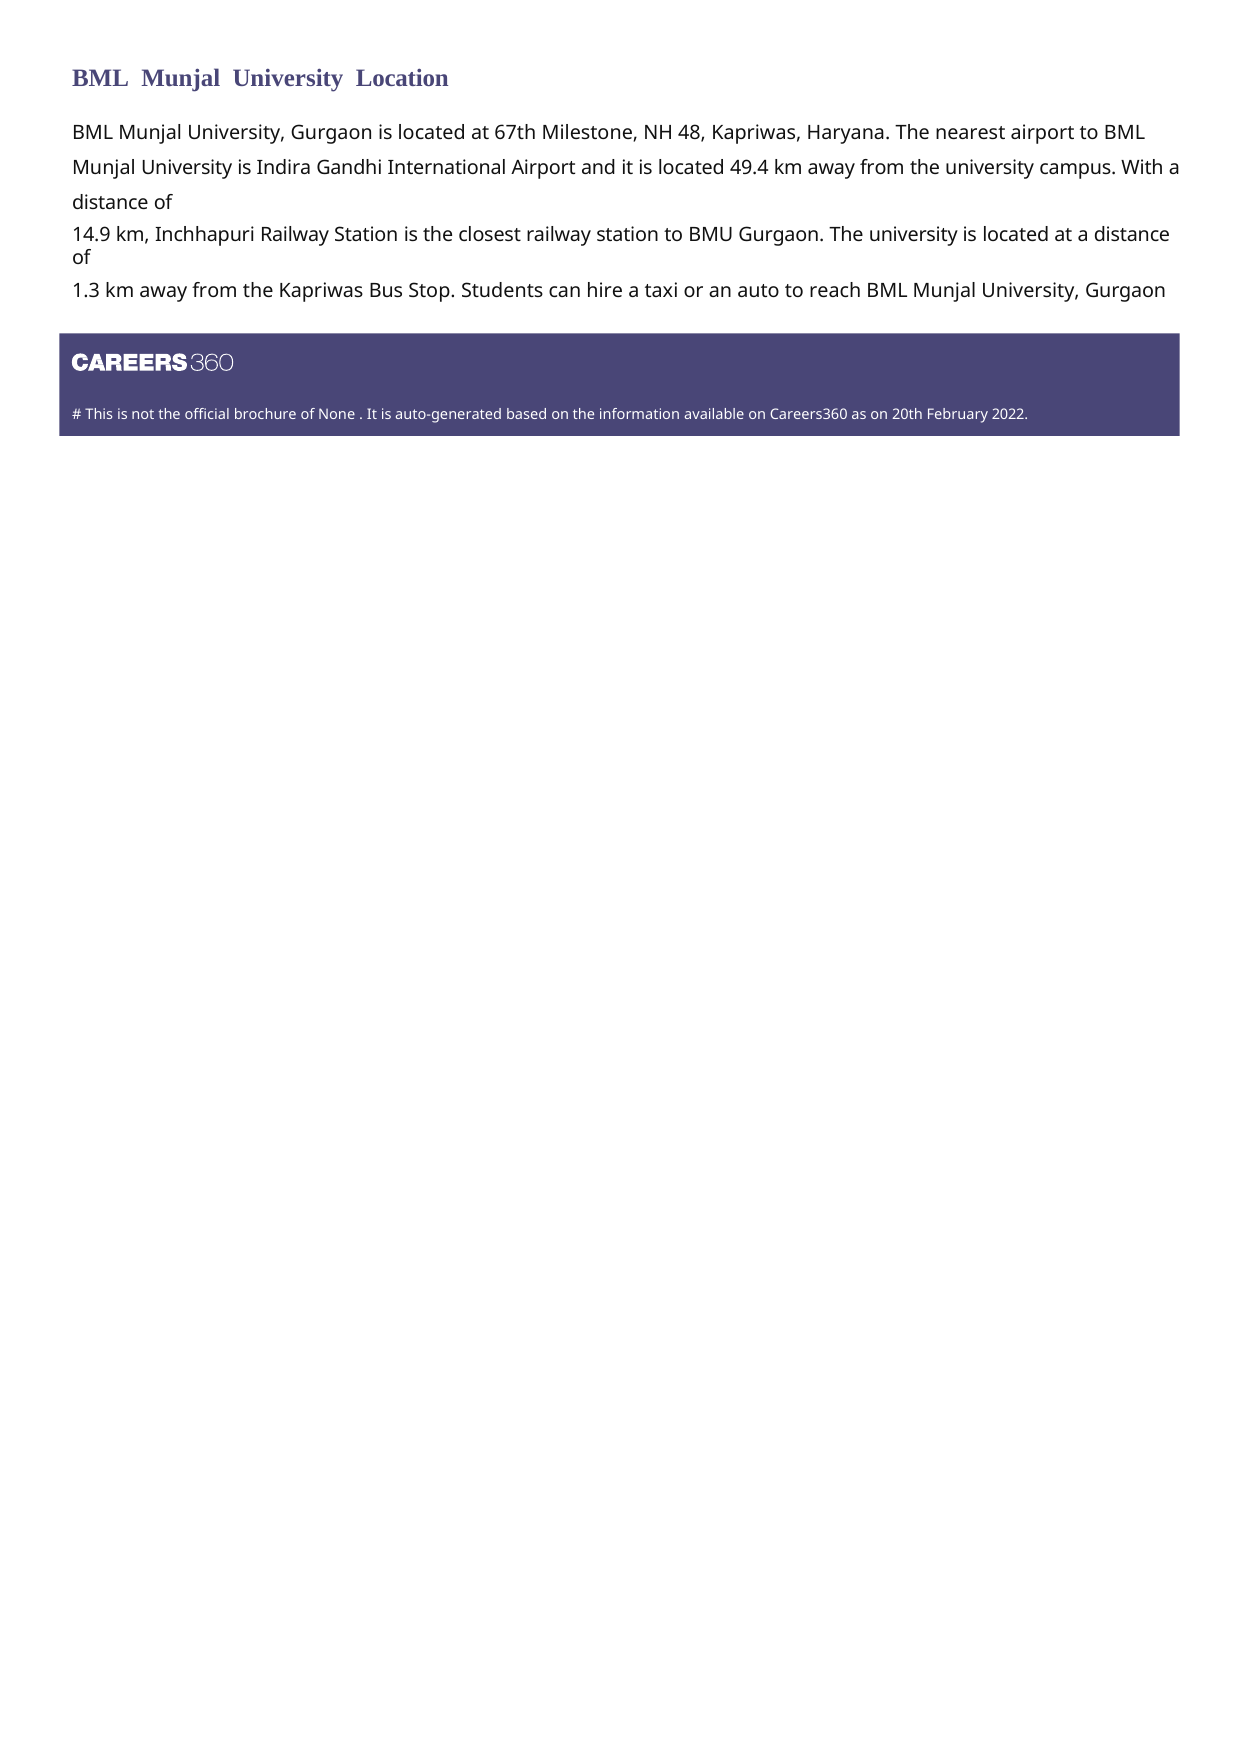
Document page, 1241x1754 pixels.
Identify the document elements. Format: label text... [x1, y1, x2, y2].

text 14.9 km, Inchhapuri Railway Station is the closest railway station to BMU Gurgaon. The university is located at a distance of [72, 223, 1192, 269]
subtitle BML Munjal University Location [72, 63, 1192, 92]
text 1.3 km away from the Kapriwas Bus Stop. Students can hire a taxi or an auto to reach BML Munjal University, Gurgaon [72, 276, 1192, 303]
text BML Munjal University, Gurgaon is located at 67th Milestone, NH 48, Kapriwas, Haryana. The nearest airport to BML Munjal University is Indira Gandhi International Airport and it is located 49.4 km away from the university campus. With a distance of [72, 118, 1192, 215]
